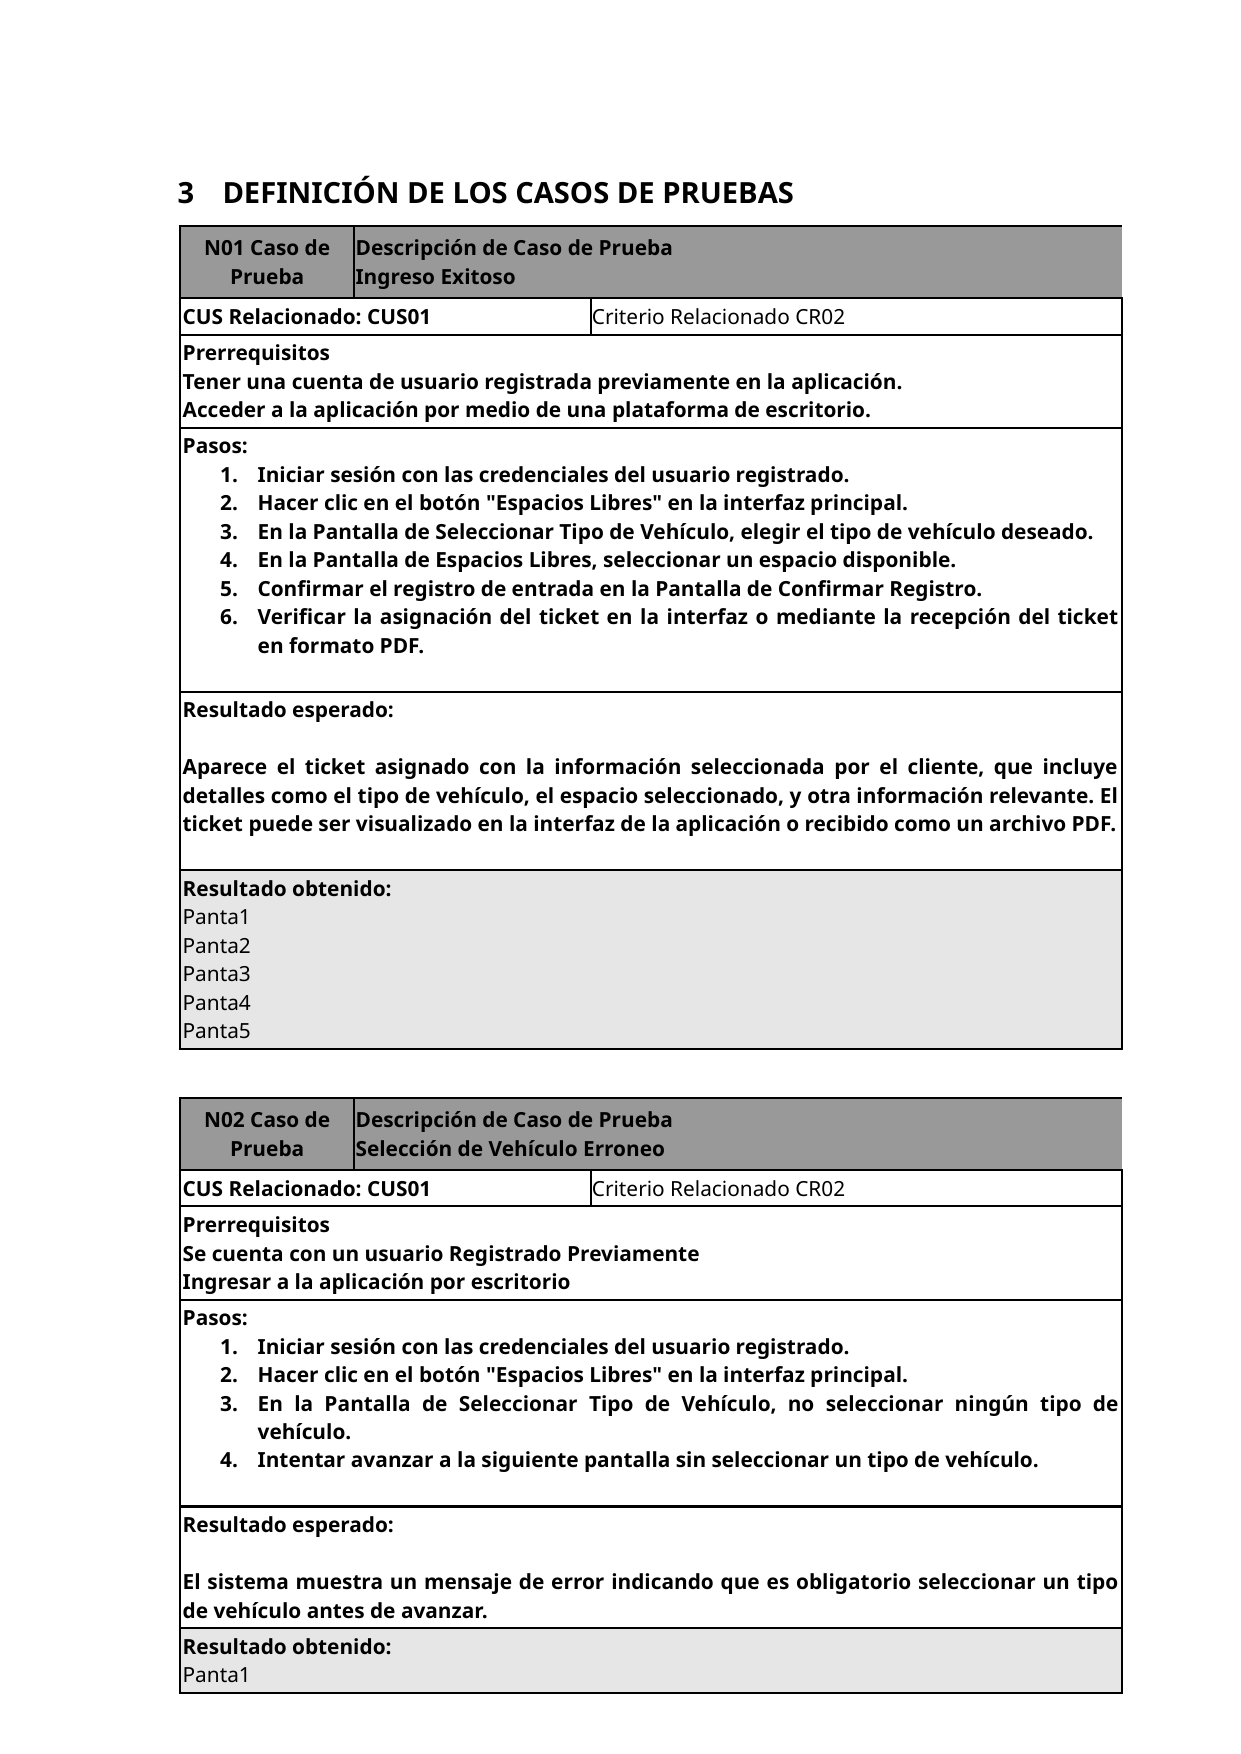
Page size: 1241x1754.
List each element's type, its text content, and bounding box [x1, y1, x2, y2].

table_cell Pasos: Iniciar sesión con las credenciales del usuario registrado. Hacer clic en el botón "Espacios Libres" en la interfaz principal. En la Pantalla de Seleccionar Tipo de Vehículo, no seleccionar ningún tipo de vehículo. Intentar avanzar a la siguiente pantalla sin seleccionar un tipo de vehículo. [181, 1301, 1121, 1505]
table_header Descripción de Caso de Prueba Ingreso Exitoso [355, 227, 1122, 297]
table_cell Resultado esperado: El sistema muestra un mensaje de error indicando que es obligatorio seleccionar un tipo de vehículo antes de avanzar. [181, 1508, 1121, 1627]
subtitle DEFINICIÓN DE LOS CASOS DE PRUEBAS [177, 173, 1063, 212]
table_cell Criterio Relacionado CR02 [592, 1171, 1121, 1205]
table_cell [181, 1629, 1121, 1692]
table_header N01 Caso de Prueba [181, 227, 353, 297]
table_cell CUS Relacionado: CUS01 [181, 1171, 590, 1205]
table_cell Prerrequisitos Tener una cuenta de usuario registrada previamente en la aplicación. Acceder a la aplicación por medio de una plataforma de escritorio. [181, 336, 1121, 427]
table_cell Pasos: Iniciar sesión con las credenciales del usuario registrado. Hacer clic en el botón "Espacios Libres" en la interfaz principal. En la Pantalla de Seleccionar Tipo de Vehículo, elegir el tipo de vehículo deseado. En la Pantalla de Espacios Libres, seleccionar un espacio disponible. Confirmar el registro de entrada en la Pantalla de Confirmar Registro. Verificar la asignación del ticket en la interfaz o mediante la recepción del ticket en formato PDF. [181, 429, 1121, 691]
table_cell CUS Relacionado: CUS01 [181, 299, 590, 333]
table_header N02 Caso de Prueba [181, 1099, 353, 1169]
table_cell Resultado obtenido: Panta1 Panta2 Panta3 Panta4 Panta5 [181, 871, 1121, 1048]
table_cell Resultado esperado: Aparece el ticket asignado con la información seleccionada por el cliente, que incluye detalles como el tipo de vehículo, el espacio seleccionado, y otra información relevante. El ticket puede ser visualizado en la interfaz de la aplicación o recibido como un archivo PDF. [181, 693, 1121, 869]
table_cell Prerrequisitos Se cuenta con un usuario Registrado Previamente Ingresar a la aplicación por escritorio [181, 1207, 1121, 1298]
table_cell Criterio Relacionado CR02 [592, 299, 1121, 333]
table_header Descripción de Caso de Prueba Selección de Vehículo Erroneo [355, 1099, 1122, 1169]
